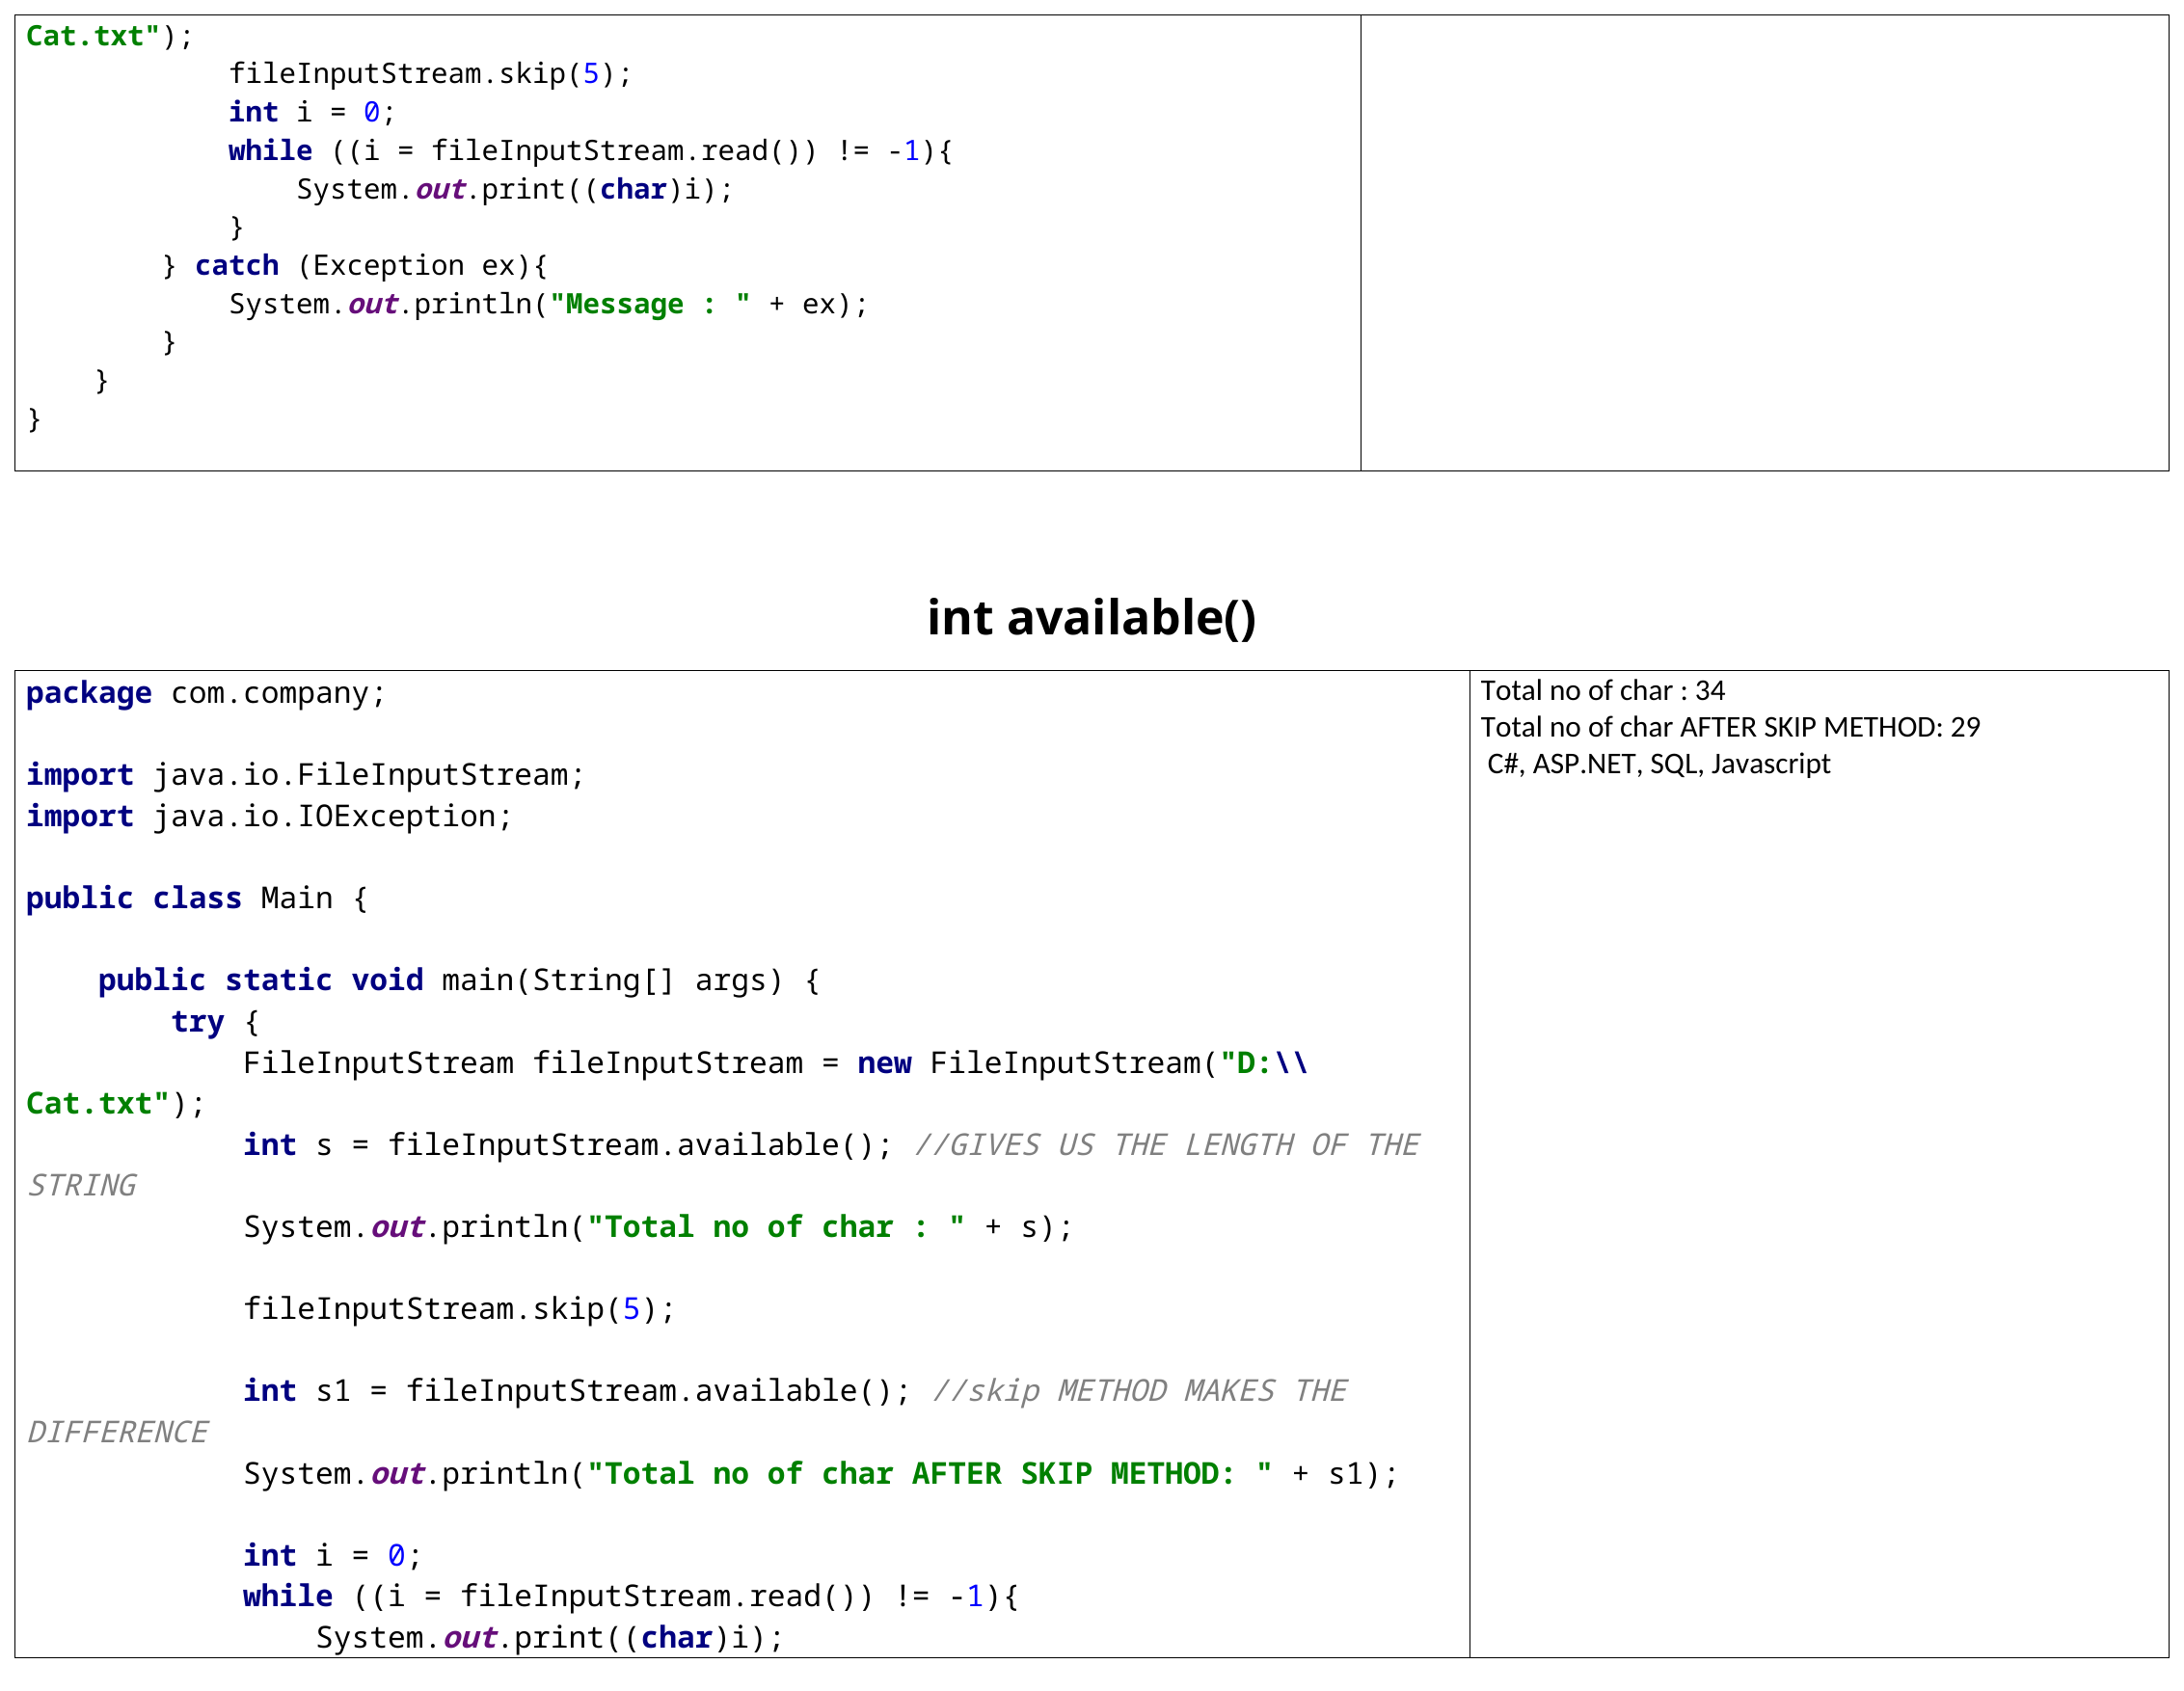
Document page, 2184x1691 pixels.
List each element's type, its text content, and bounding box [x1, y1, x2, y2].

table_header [1470, 671, 2169, 1657]
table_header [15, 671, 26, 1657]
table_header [1362, 15, 2169, 470]
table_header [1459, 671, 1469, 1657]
text int available() [14, 583, 2170, 649]
